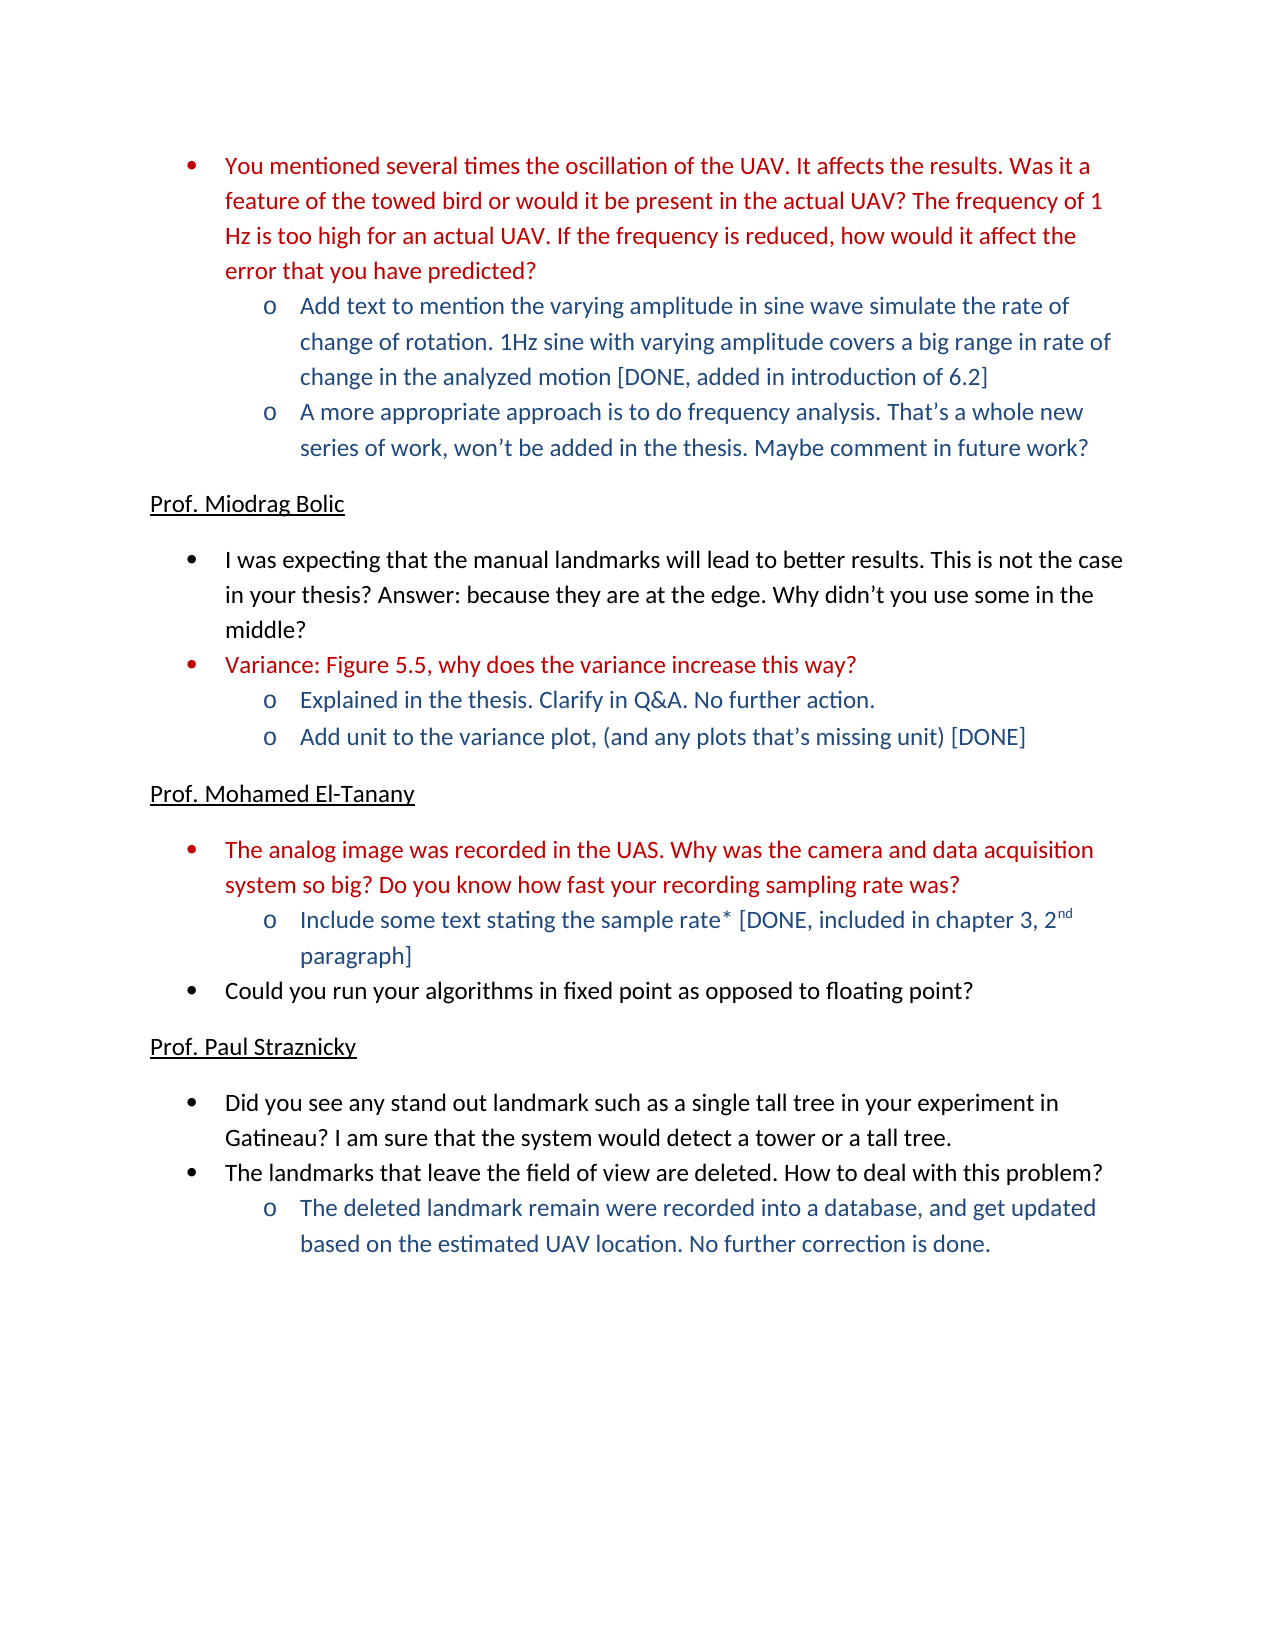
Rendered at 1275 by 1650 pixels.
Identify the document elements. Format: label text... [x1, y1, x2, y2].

list Explained in the thesis. Clarify in Q&A. No further action. [262, 684, 1125, 716]
text Prof. Paul Straznicky [150, 1031, 1125, 1061]
text Prof. Miodrag Bolic [150, 488, 1125, 519]
list The analog image was recorded in the UAS. Why was the camera and data acquisition system so big? Do you know how fast your recording sampling rate was? [187, 834, 1125, 899]
list Add unit to the variance plot, (and any plots that’s missing unit) [DONE] [262, 721, 1125, 752]
list The deleted landmark remain were recorded into a database, and get updated based on the estimated UAV location. No further correction is done. [262, 1192, 1125, 1258]
list I was expecting that the manual landmarks will lead to better results. This is not the case in your thesis? Answer: because they are at the edge. Why didn’t you use some in the middle? [187, 544, 1125, 645]
list You mentioned several times the oscillation of the UAV. It affects the results. Was it a feature of the towed bird or would it be present in the actual UAV? The frequency of 1 Hz is too high for an actual UAV. If the frequency is reduced, how would it affect the error that you have predicted? [187, 150, 1125, 286]
list The landmarks that leave the field of view are deleted. How to deal with this problem? [187, 1157, 1125, 1187]
list Did you see any stand out landmark such as a single tall tree in your experiment in Gatineau? I am sure that the system would detect a tower or a tall tree. [187, 1087, 1125, 1152]
text Prof. Mohamed El-Tanany [150, 778, 1125, 808]
list Variance: Figure 5.5, why does the variance increase this way? [187, 649, 1125, 680]
list A more appropriate approach is to do frequency analysis. That’s a whole new series of work, won’t be added in the thesis. Maybe comment in future work? [262, 396, 1125, 463]
list Could you run your algorithms in fixed point as opposed to floating point? [187, 975, 1125, 1006]
list Include some text stating the sample rate* [DONE, included in chapter 3, 2nd paragraph] [262, 904, 1125, 971]
list Add text to mention the varying amplitude in sine wave simulate the rate of change of rotation. 1Hz sine with varying amplitude covers a big range in rate of change in the analyzed motion [DONE, added in introduction of 6.2] [262, 290, 1125, 392]
